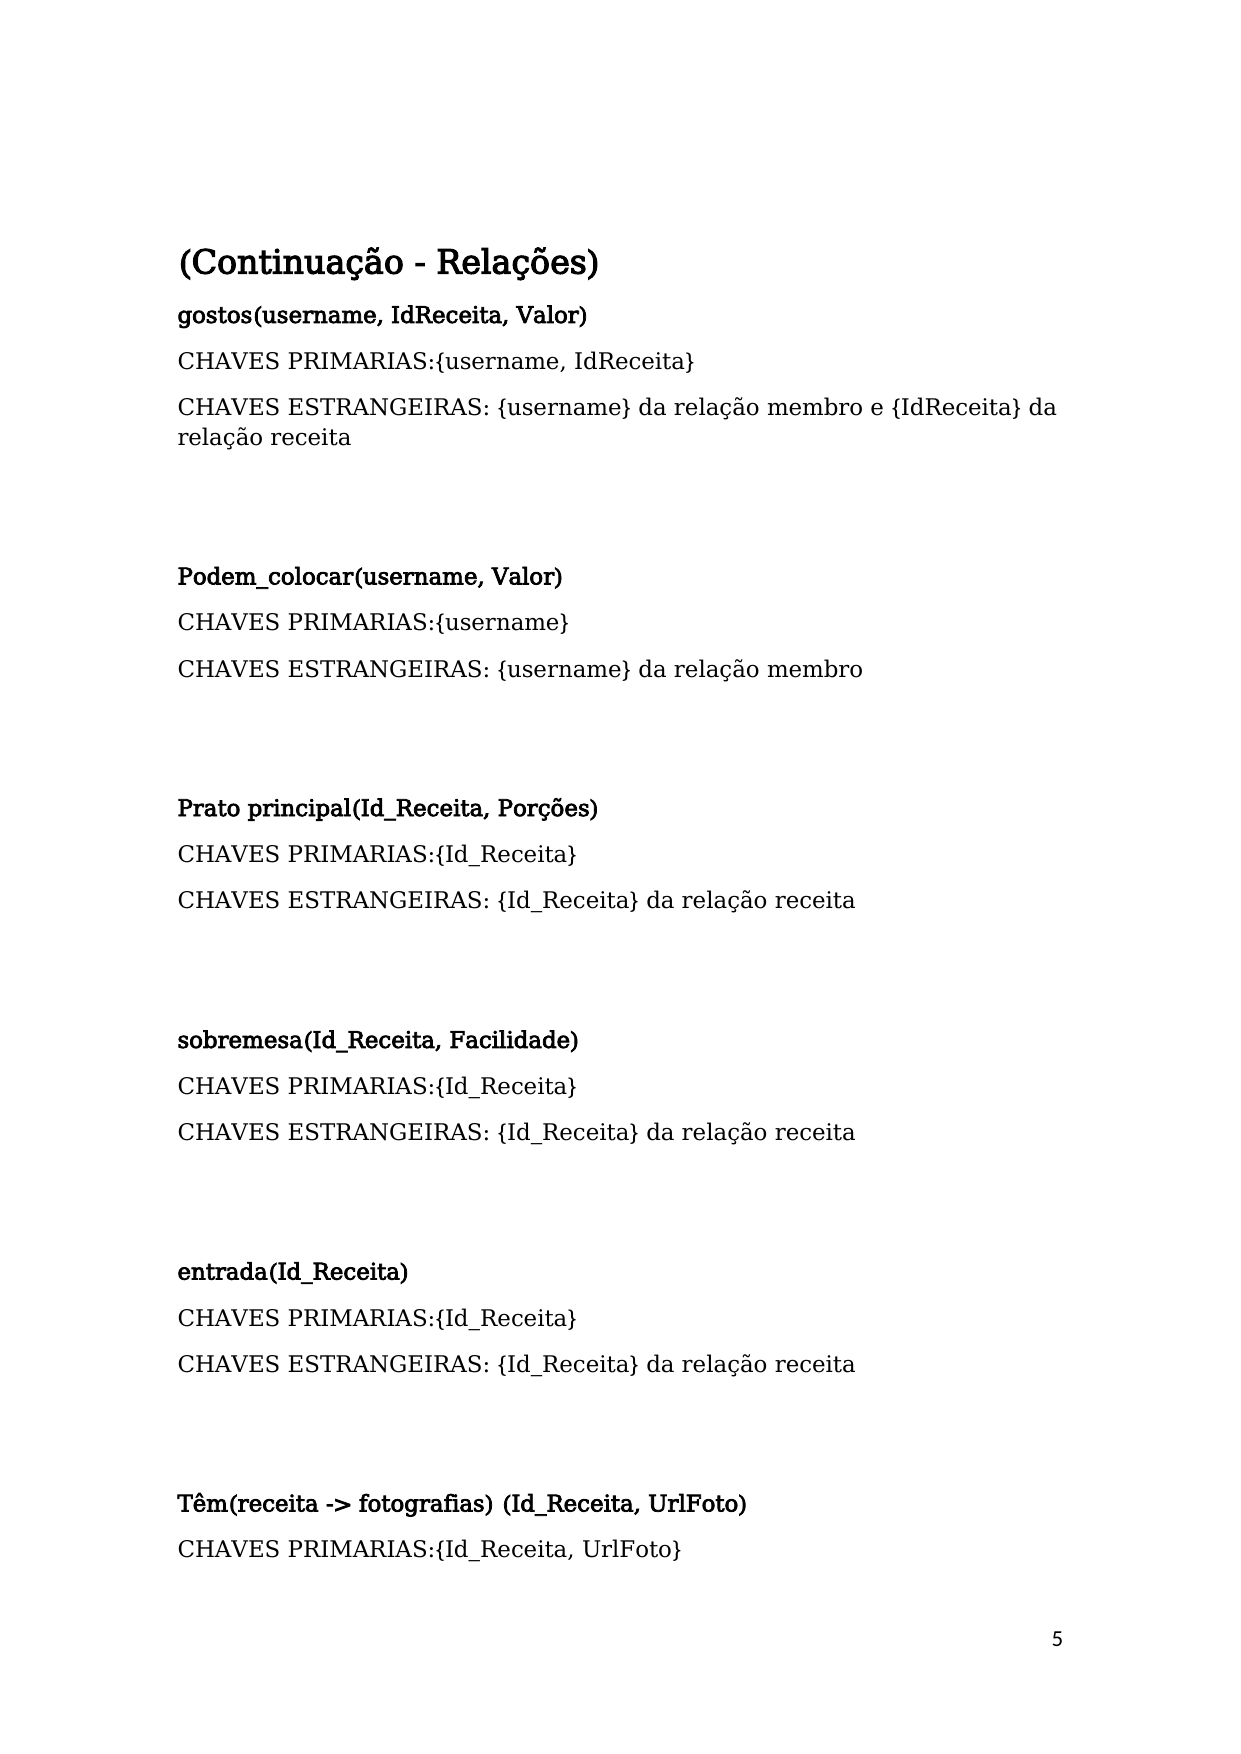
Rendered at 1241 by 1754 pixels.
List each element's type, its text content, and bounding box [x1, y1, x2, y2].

text Podem_colocar(username, Valor) [177, 562, 1063, 589]
text CHAVES ESTRANGEIRAS: {username} da relação membro [177, 654, 1063, 682]
text CHAVES PRIMARIAS:{username} [177, 608, 1063, 635]
text CHAVES ESTRANGEIRAS: {Id_Receita} da relação receita [177, 1349, 1063, 1377]
text Têm(receita -> fotografias) (Id_Receita, UrlFoto) [177, 1489, 1063, 1516]
text entrada(Id_Receita) [177, 1257, 1063, 1284]
text sobremesa(Id_Receita, Facilidade) [177, 1025, 1063, 1053]
text (Continuação - Relações) [177, 240, 1063, 280]
text CHAVES PRIMARIAS:{Id_Receita} [177, 840, 1063, 867]
text CHAVES ESTRANGEIRAS: {username} da relação membro e {IdReceita} da relação receita [177, 393, 1063, 450]
text CHAVES ESTRANGEIRAS: {Id_Receita} da relação receita [177, 1118, 1063, 1145]
text CHAVES ESTRANGEIRAS: {Id_Receita} da relação receita [177, 886, 1063, 913]
text CHAVES PRIMARIAS:{Id_Receita} [177, 1303, 1063, 1331]
text Prato principal(Id_Receita, Porções) [177, 793, 1063, 821]
text gostos(username, IdReceita, Valor) [177, 300, 1063, 328]
text CHAVES PRIMARIAS:{Id_Receita} [177, 1071, 1063, 1099]
text CHAVES PRIMARIAS:{Id_Receita, UrlFoto} [177, 1535, 1063, 1562]
text CHAVES PRIMARIAS:{username, IdReceita} [177, 346, 1063, 374]
